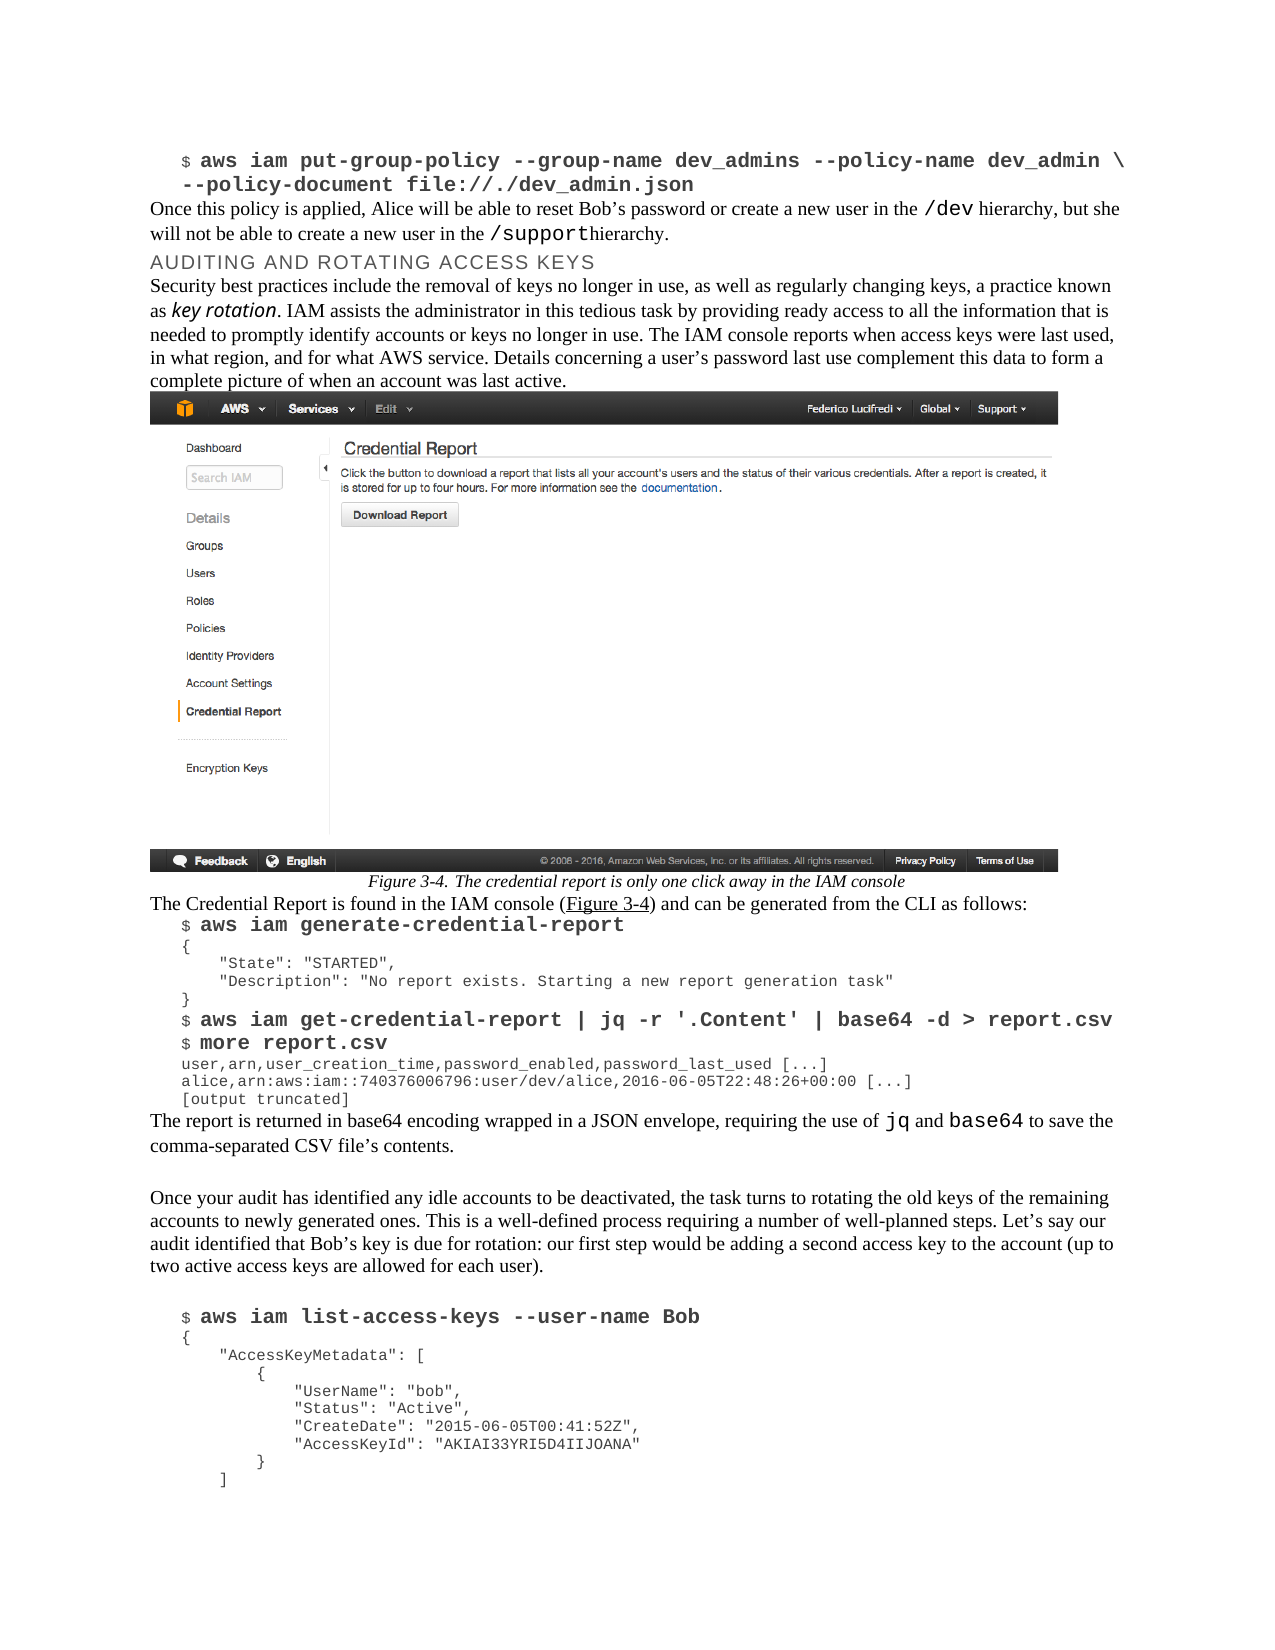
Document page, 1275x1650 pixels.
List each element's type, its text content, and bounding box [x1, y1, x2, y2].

text $ aws iam list-access-keys --user-name Bob [181, 1306, 1125, 1330]
text { [181, 1330, 1125, 1348]
text "CreateDate": "2015-06-05T00:41:52Z", [181, 1418, 1125, 1436]
text ] [181, 1472, 1125, 1489]
text "Status": "Active", [181, 1401, 1125, 1418]
text $ aws iam put-group-policy --group-name dev_admins --policy-name dev_admin \ [181, 150, 1125, 174]
text The Credential Report is found in the IAM console (Figure 3-4) and can be generated from the CLI as follows: [150, 891, 1125, 914]
text $ aws iam get-credential-report | jq -r '.Content' | base64 -d > report.csv [181, 1009, 1125, 1032]
subtitle Figure 3-4. The credential report is only one click away in the IAM console [150, 871, 1125, 891]
text } [181, 1454, 1125, 1472]
text --policy-document file://./dev_admin.json [181, 174, 1125, 197]
text { [181, 1365, 1125, 1383]
text { [181, 938, 1125, 956]
text alice,arn:aws:iam::740376006796:user/dev/alice,2016-06-05T22:48:26+00:00 [...] [181, 1074, 1125, 1091]
text "AccessKeyMetadata": [ [181, 1348, 1125, 1365]
text $ aws iam generate-credential-report [181, 914, 1125, 938]
text "State": "STARTED", [181, 956, 1125, 973]
text "AccessKeyId": "AKIAI33YRI5D4IIJOANA" [181, 1436, 1125, 1454]
text user,arn,user_creation_time,password_enabled,password_last_used [...] [181, 1056, 1125, 1074]
text [output truncated] [181, 1091, 1125, 1109]
subtitle AUDITING AND ROTATING ACCESS KEYS [150, 251, 1125, 273]
text The report is returned in base64 encoding wrapped in a JSON envelope, requiring the use of jq and base64 to save the comma-separated CSV file’s contents. [150, 1109, 1125, 1157]
text Once this policy is applied, Alice will be able to reset Bob’s password or create a new user in the /dev hierarchy, but she will not be able to create a new user in the /supporthierarchy. [150, 197, 1125, 247]
text $ more report.csv [181, 1032, 1125, 1056]
text Once your audit has identified any idle accounts to be deactivated, the task turns to rotating the old keys of the remaining accounts to newly generated ones. This is a well-defined process requiring a number of well-planned steps. Let’s say our audit identified that Bob’s key is due for rotation: our first step would be adding a second access key to the account (up to two active access keys are allowed for each user). [150, 1186, 1125, 1277]
picture [150, 391, 1059, 872]
text "UserName": "bob", [181, 1383, 1125, 1401]
text Security best practices include the removal of keys no longer in use, as well as regularly changing keys, a practice known as key rotation. IAM assists the administrator in this tedious task by providing ready access to all the information that is needed to promptly identify accounts or keys no longer in use. The IAM console reports when access keys were last used, in what region, and for what AWS service. Details concerning a user’s password last use complement this data to form a complete picture of when an account was last active. [150, 273, 1125, 392]
text "Description": "No report exists. Starting a new report generation task" [181, 973, 1125, 991]
text } [181, 991, 1125, 1009]
